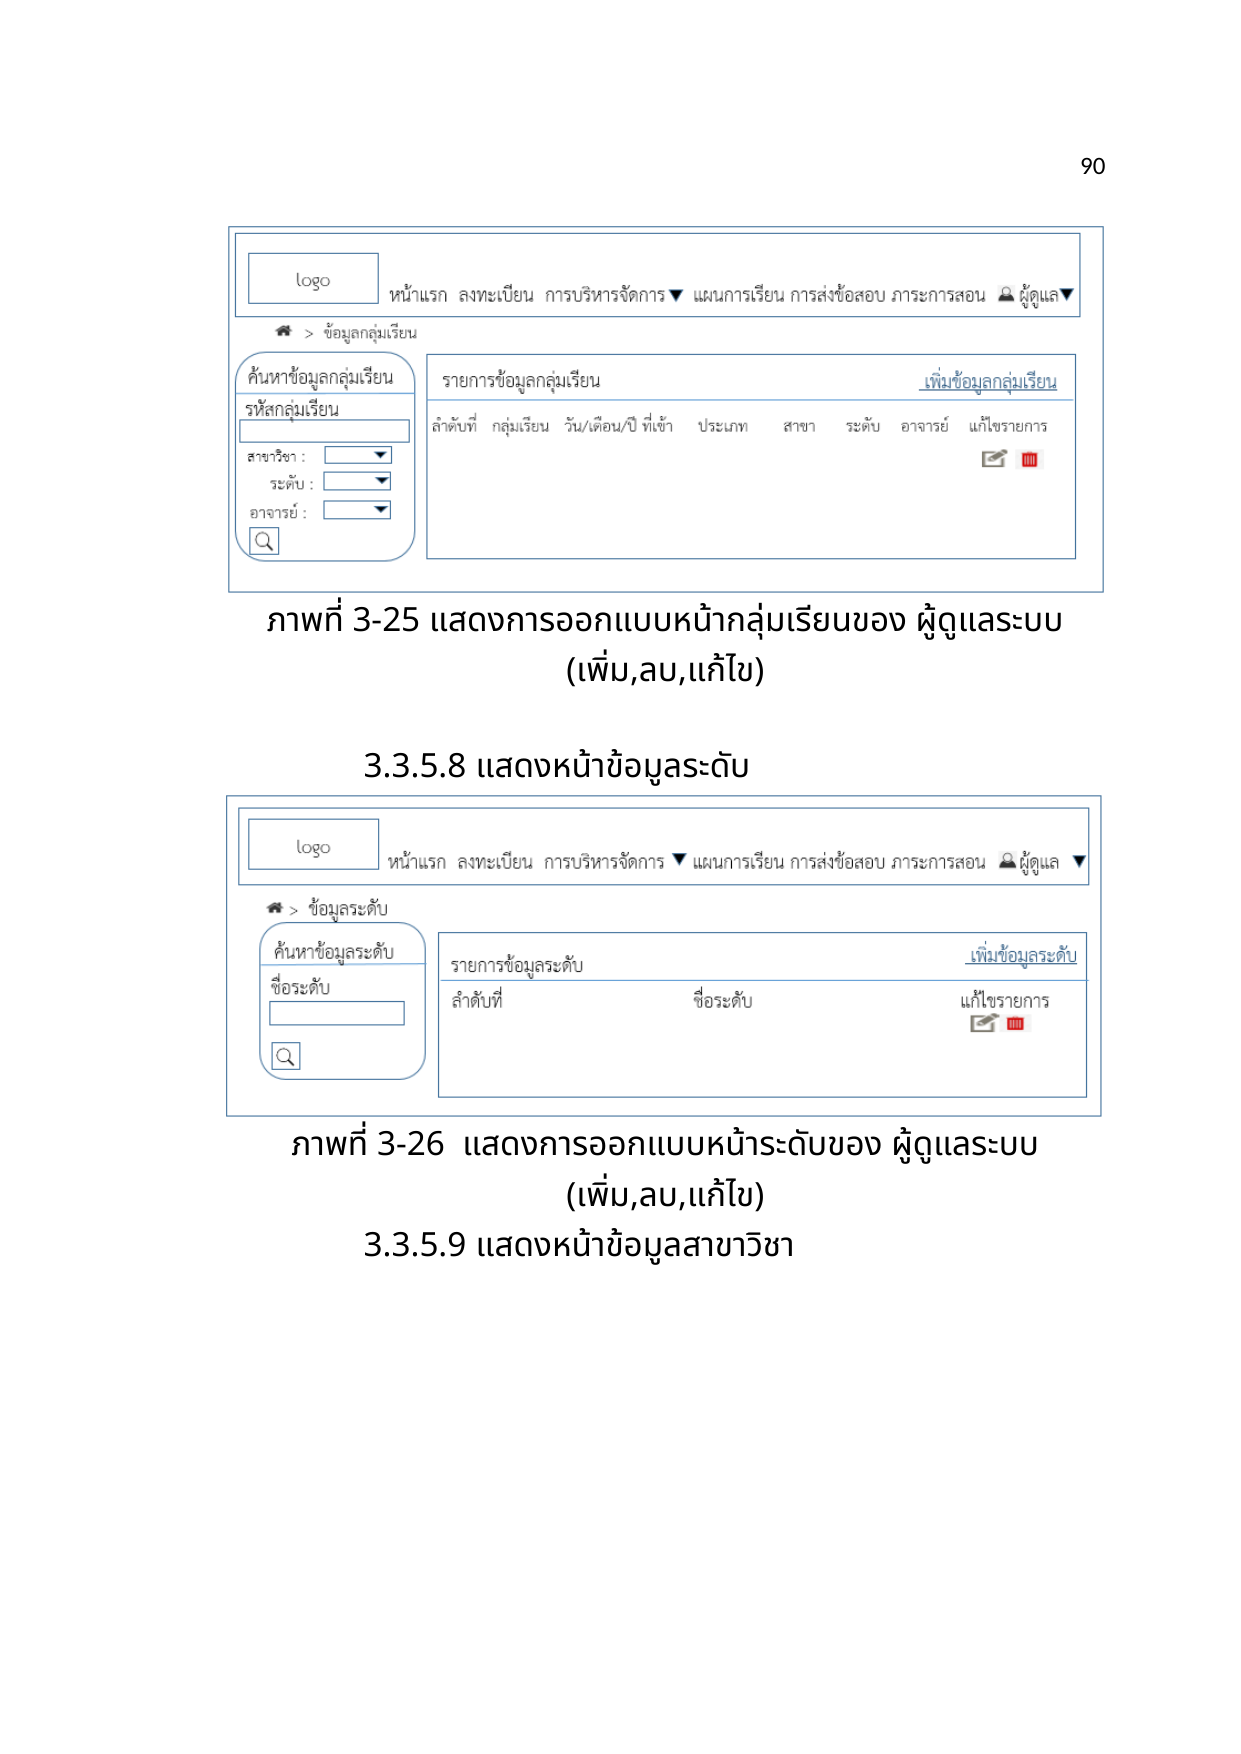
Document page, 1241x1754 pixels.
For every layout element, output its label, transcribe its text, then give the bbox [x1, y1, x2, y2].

text ภาพที่ 3-25 แสดงการออกแบบหน้ากลุ่มเรียนของ ผู้ดูแลระบบ (เพิ่ม,ลบ,แก้ไข) [225, 596, 1105, 697]
text ภาพที่ 3-26 แสดงการออกแบบหน้าระดับของ ผู้ดูแลระบบ (เพิ่ม,ลบ,แก้ไข) [225, 1120, 1105, 1221]
text 3.3.5.8 แสดงหน้าข้อมูลระดับ [225, 742, 1105, 792]
text 3.3.5.9 แสดงหน้าข้อมูลสาขาวิชา [225, 1221, 1105, 1272]
